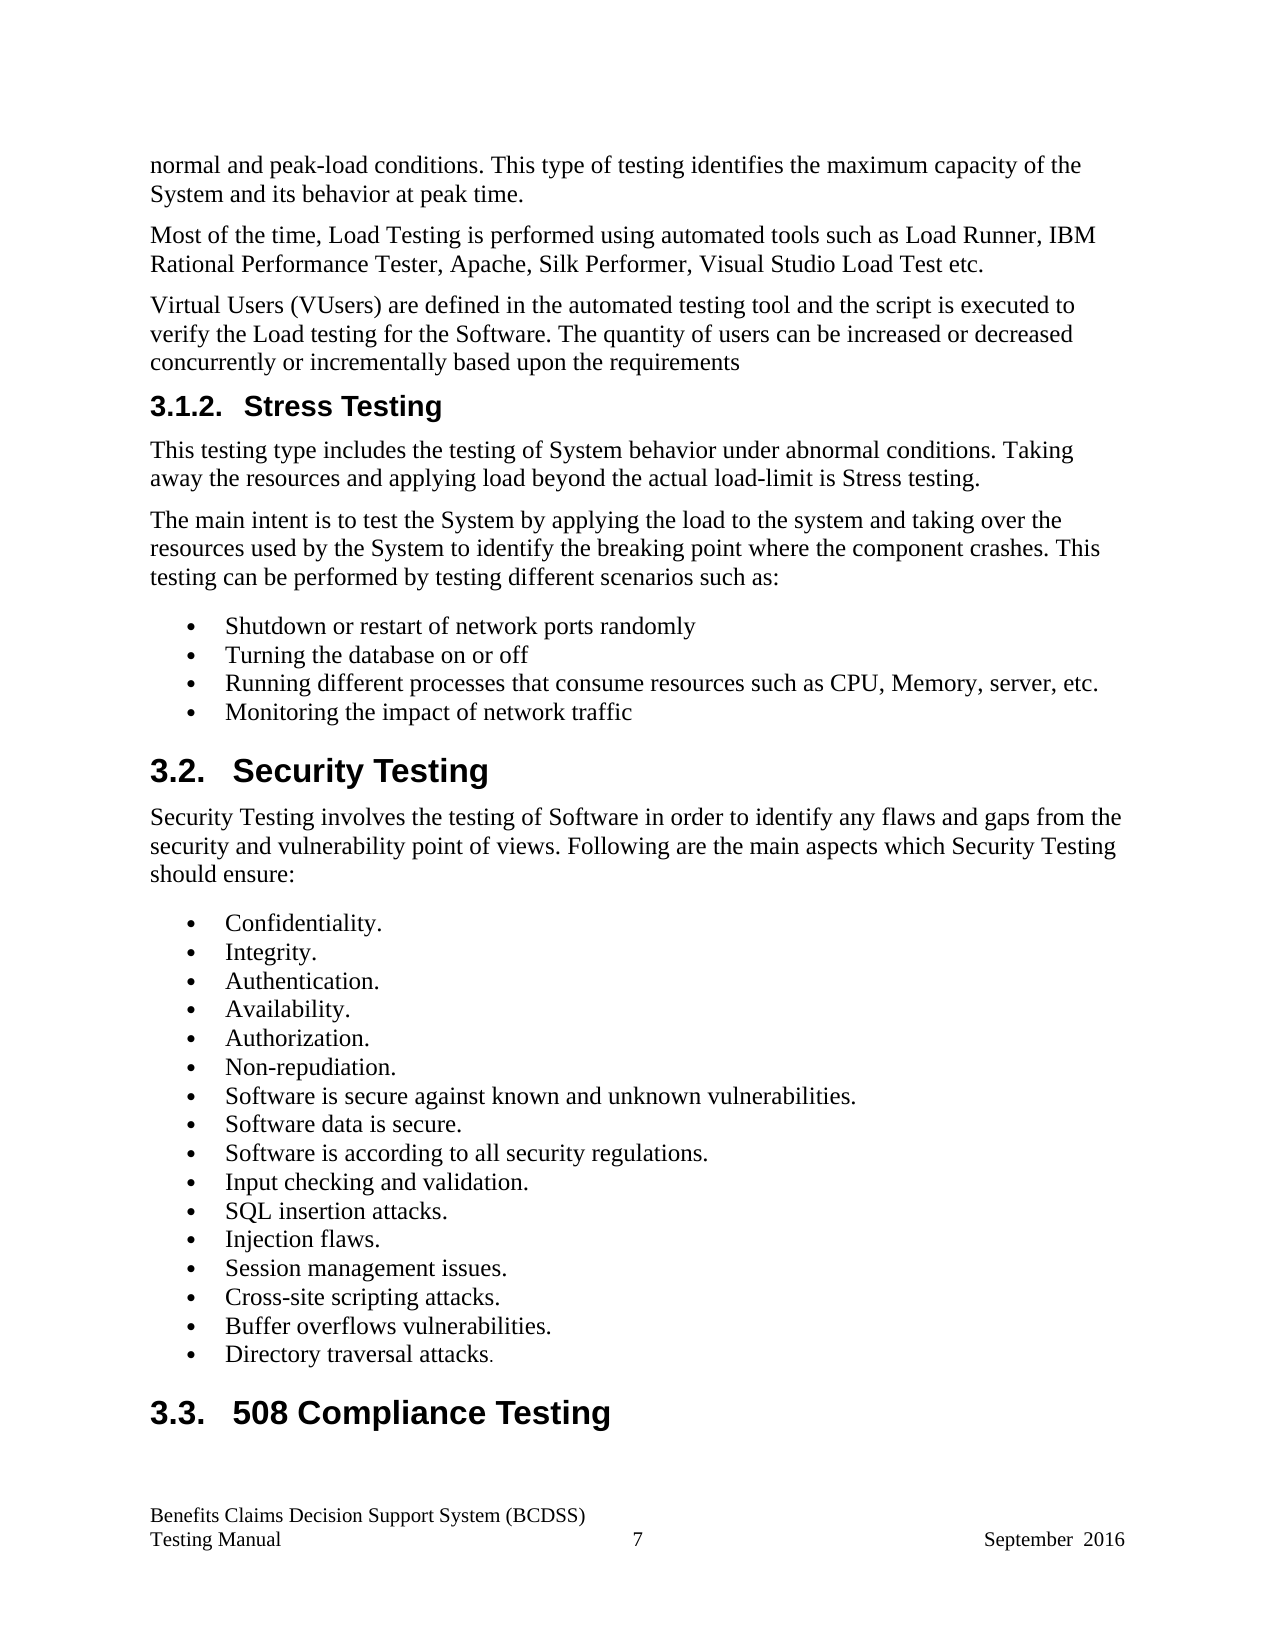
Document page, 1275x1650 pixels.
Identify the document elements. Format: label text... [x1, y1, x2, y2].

list Directory traversal attacks. [187, 1339, 1125, 1368]
subtitle Security Testing [150, 751, 1125, 789]
list Cross-site scripting attacks. [187, 1282, 1125, 1311]
list SQL insertion attacks. [187, 1196, 1125, 1224]
list Integrity. [187, 937, 1125, 966]
text This testing type includes the testing of System behavior under abnormal conditions. Taking away the resources and applying load beyond the actual load-limit is Stress testing. [150, 435, 1125, 492]
list Confidentiality. [187, 908, 1125, 937]
list Turning the database on or off [187, 640, 1125, 668]
list Running different processes that consume resources such as CPU, Memory, server, etc. [187, 668, 1125, 697]
list Session management issues. [187, 1253, 1125, 1282]
list Buffer overflows vulnerabilities. [187, 1311, 1125, 1339]
list Availability. [187, 994, 1125, 1023]
list Shutdown or restart of network ports randomly [187, 611, 1125, 640]
subtitle Stress Testing [150, 389, 1125, 422]
text Virtual Users (VUsers) are defined in the automated testing tool and the script is executed to verify the Load testing for the Software. The quantity of users can be increased or decreased concurrently or incrementally based upon the requirements [150, 290, 1125, 376]
list Software is according to all security regulations. [187, 1138, 1125, 1167]
list Authorization. [187, 1023, 1125, 1052]
text Security Testing involves the testing of Software in order to identify any flaws and gaps from the security and vulnerability point of views. Following are the main aspects which Security Testing should ensure: [150, 802, 1125, 888]
list Software is secure against known and unknown vulnerabilities. [187, 1081, 1125, 1109]
list Non-repudiation. [187, 1052, 1125, 1081]
text Most of the time, Load Testing is performed using automated tools such as Load Runner, IBM Rational Performance Tester, Apache, Silk Performer, Visual Studio Load Test etc. [150, 220, 1125, 277]
list Authentication. [187, 966, 1125, 994]
list Injection flaws. [187, 1224, 1125, 1253]
list Monitoring the impact of network traffic [187, 697, 1125, 726]
subtitle 508 Compliance Testing [150, 1393, 1125, 1432]
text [150, 150, 1125, 207]
list Software data is secure. [187, 1109, 1125, 1138]
text The main intent is to test the System by applying the load to the system and taking over the resources used by the System to identify the breaking point where the component crashes. This testing can be performed by testing different scenarios such as: [150, 505, 1125, 591]
list Input checking and validation. [187, 1167, 1125, 1196]
